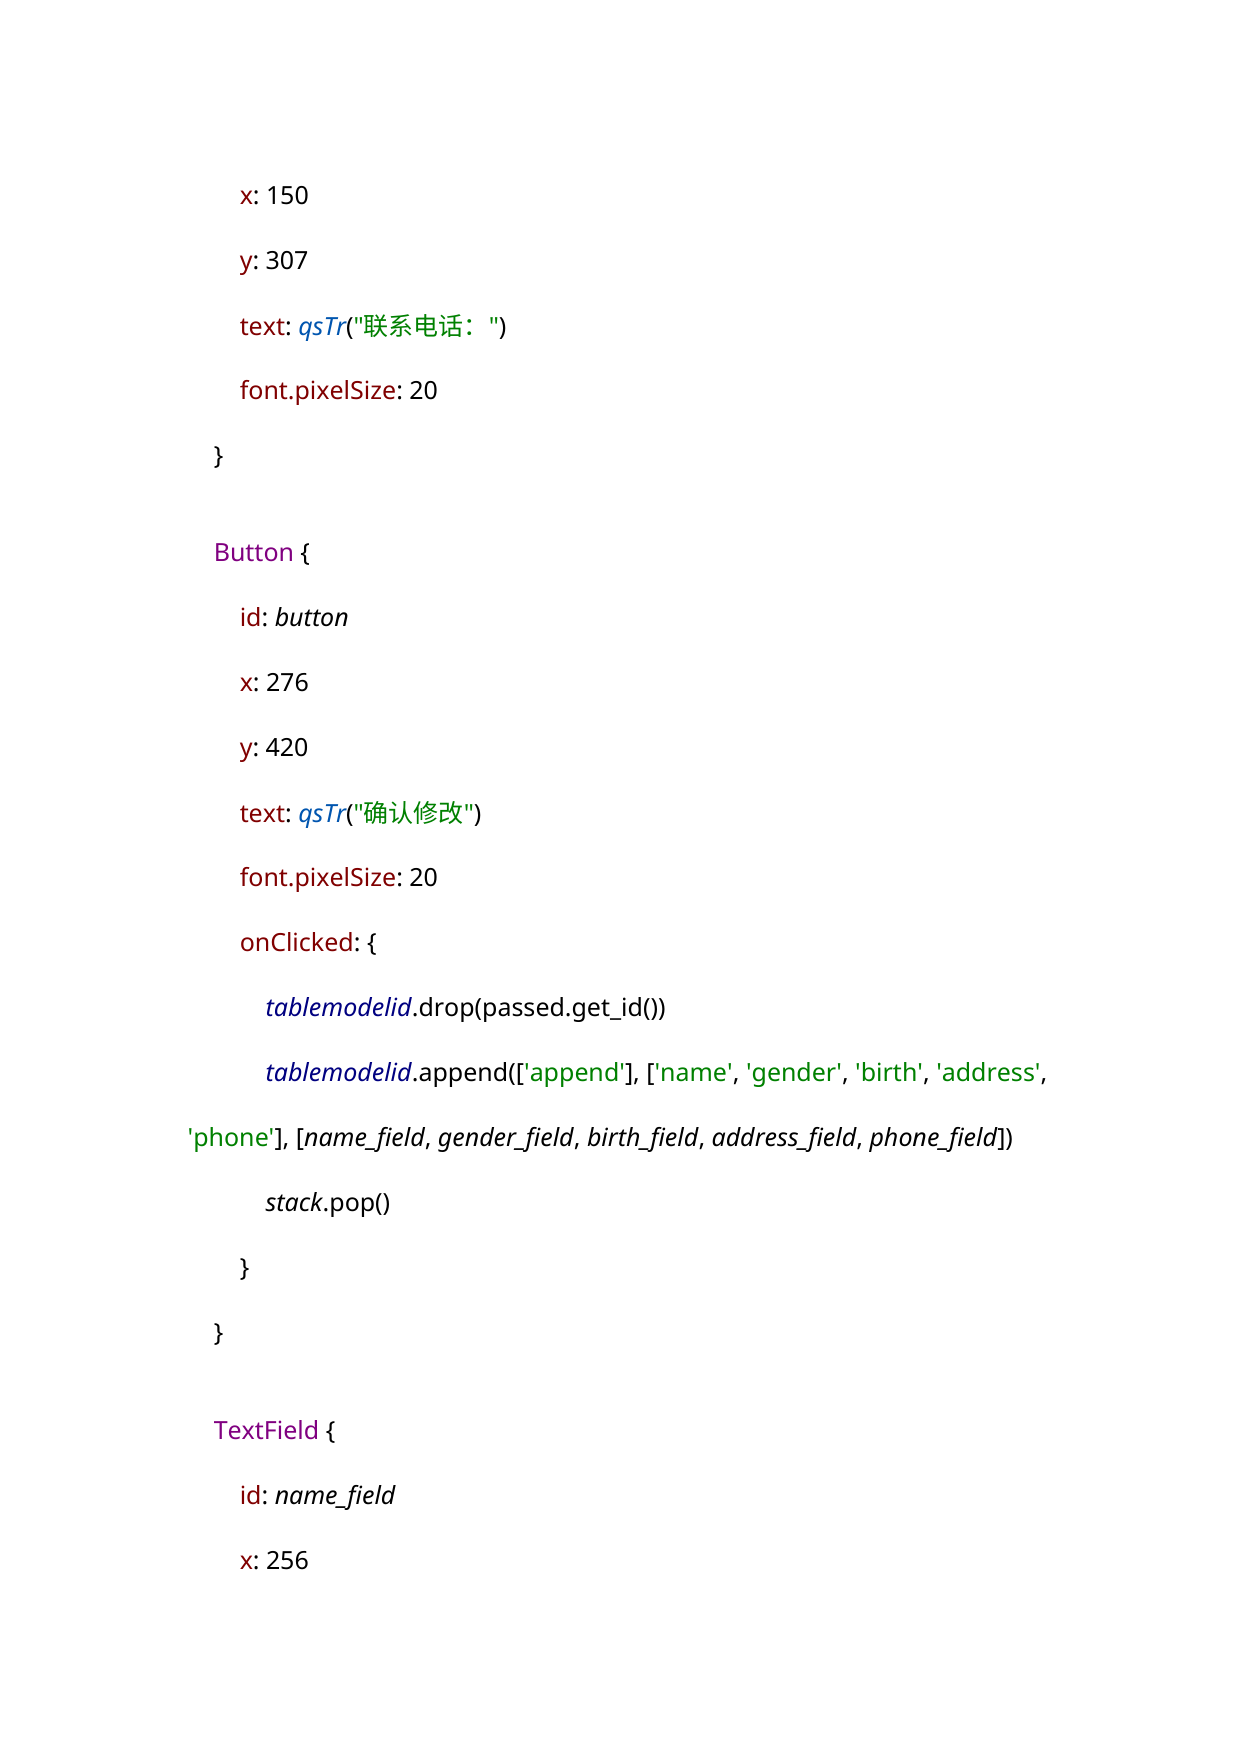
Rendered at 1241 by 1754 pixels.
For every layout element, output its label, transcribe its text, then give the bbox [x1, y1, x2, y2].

text Button { [187, 519, 1053, 584]
text text: qsTr("确认修改") [187, 779, 1053, 844]
text stack.pop() [187, 1169, 1053, 1234]
text y: 307 [187, 227, 1053, 292]
text x: 276 [187, 649, 1053, 714]
text font.pixelSize: 20 [187, 844, 1053, 909]
text } [187, 422, 1053, 487]
text } [187, 1299, 1053, 1364]
text id: button [187, 584, 1053, 649]
text } [187, 1234, 1053, 1299]
text x: 150 [187, 162, 1053, 227]
text TextField { [187, 1397, 1053, 1462]
text tablemodelid.drop(passed.get_id()) [187, 974, 1053, 1039]
text y: 420 [187, 714, 1053, 779]
text tablemodelid.append(['append'], ['name', 'gender', 'birth', 'address', 'phone'], [name_field, gender_field, birth_field, address_field, phone_field]) [187, 1039, 1053, 1169]
text onClicked: { [187, 909, 1053, 974]
text x: 256 [187, 1527, 1053, 1592]
text id: name_field [187, 1462, 1053, 1527]
text font.pixelSize: 20 [187, 357, 1053, 422]
text text: qsTr("联系电话：") [187, 292, 1053, 357]
